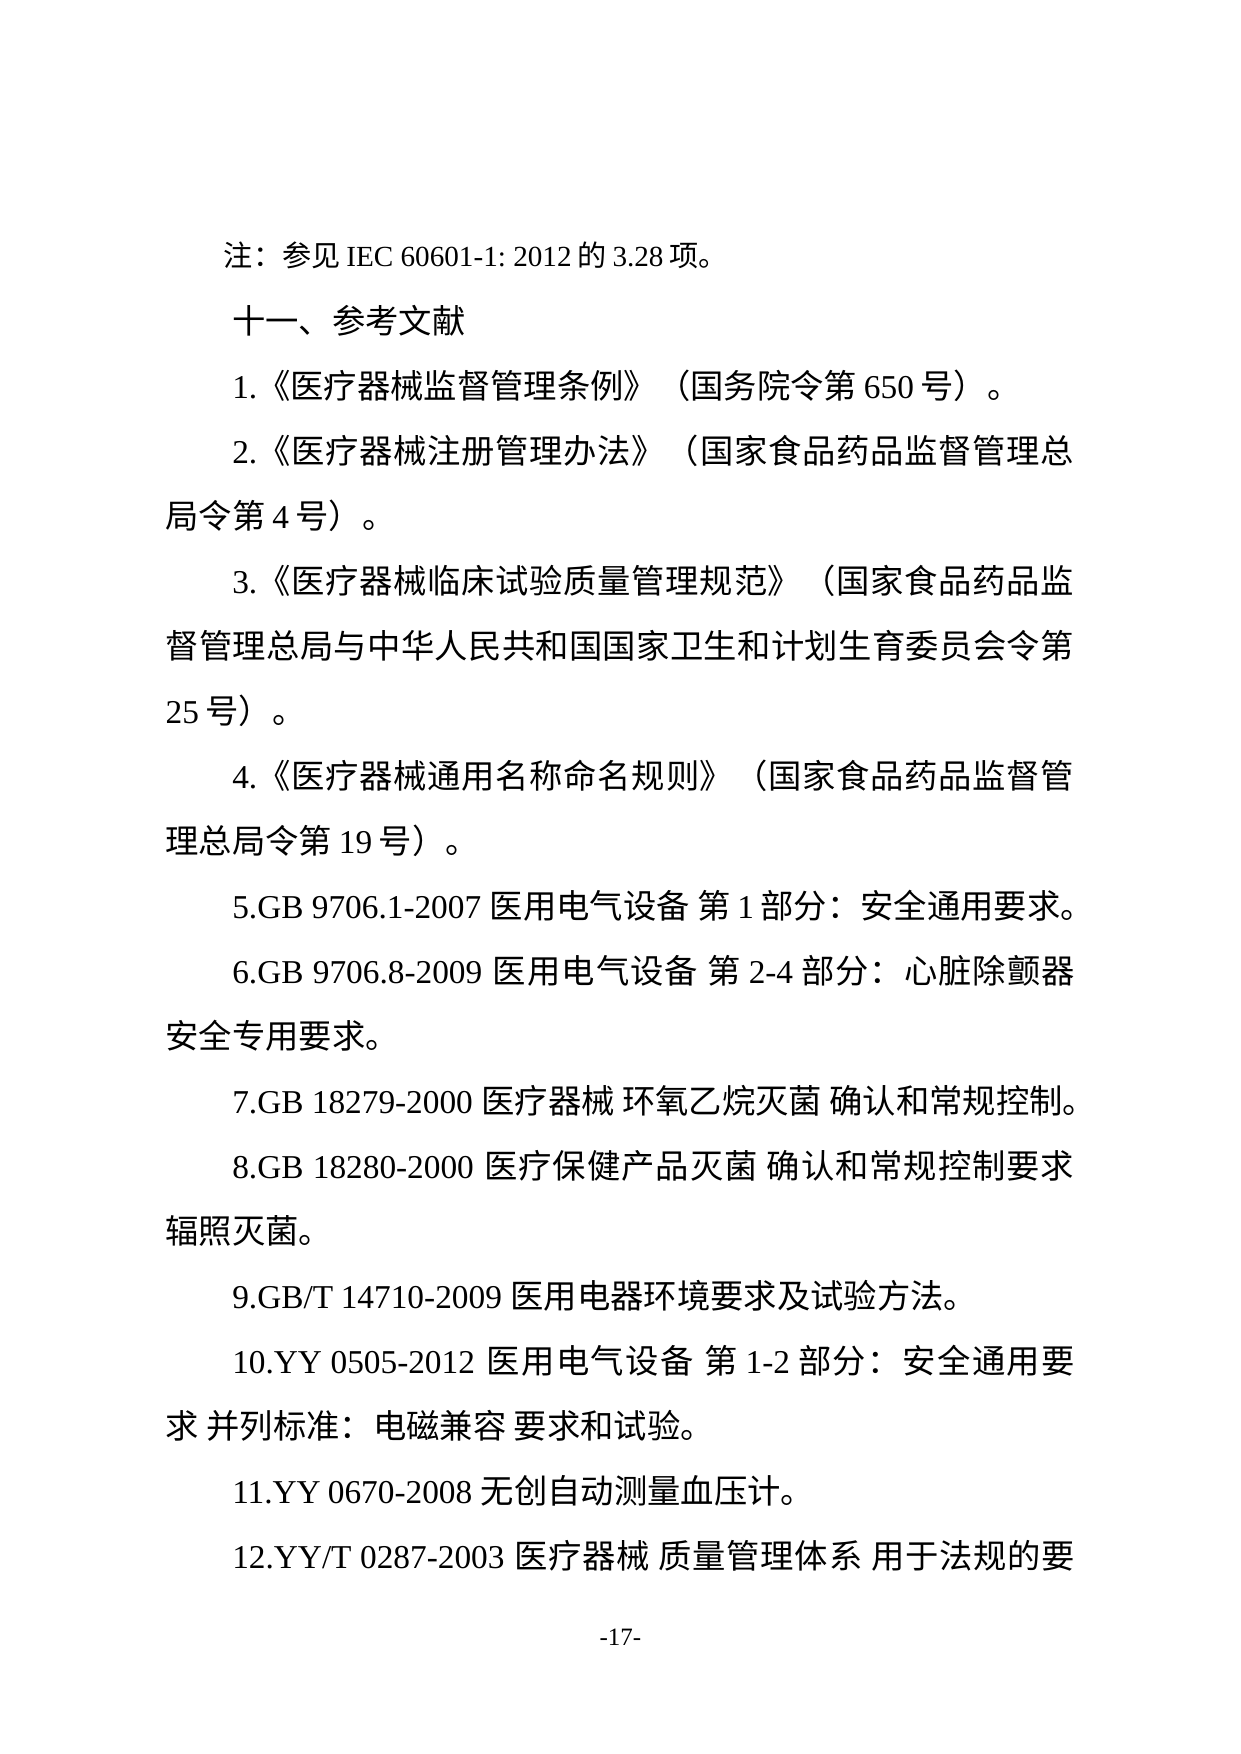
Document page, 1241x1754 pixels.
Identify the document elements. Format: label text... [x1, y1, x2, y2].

list 《医疗器械临床试验质量管理规范》（国家食品药品监督管理总局与中华人民共和国国家卫生和计划生育委员会令第25号）。 [165, 546, 1075, 741]
list 《医疗器械监督管理条例》（国务院令第650号）。 [165, 351, 1075, 416]
list GB 18280-2000 医疗保健产品灭菌 确认和常规控制要求 辐照灭菌。 [165, 1131, 1075, 1261]
list GB 9706.1-2007 医用电气设备 第1部分：安全通用要求。 [165, 871, 1075, 936]
list 《医疗器械注册管理办法》（国家食品药品监督管理总局令第4号）。 [165, 416, 1075, 546]
list 《医疗器械通用名称命名规则》（国家食品药品监督管理总局令第19号）。 [165, 741, 1075, 871]
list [165, 1521, 1075, 1586]
list YY 0670-2008 无创自动测量血压计。 [165, 1456, 1075, 1521]
list GB 9706.8-2009 医用电气设备 第2-4部分：心脏除颤器安全专用要求。 [165, 936, 1075, 1066]
list YY 0505-2012 医用电气设备 第1-2部分：安全通用要求 并列标准：电磁兼容 要求和试验。 [165, 1326, 1075, 1456]
list GB/T 14710-2009 医用电器环境要求及试验方法。 [165, 1261, 1075, 1326]
list GB 18279-2000 医疗器械 环氧乙烷灭菌 确认和常规控制。 [165, 1066, 1075, 1131]
subtitle 参考文献 [165, 286, 1075, 351]
text 注：参见IEC 60601-1: 2012的3.28项。 [165, 221, 1075, 286]
